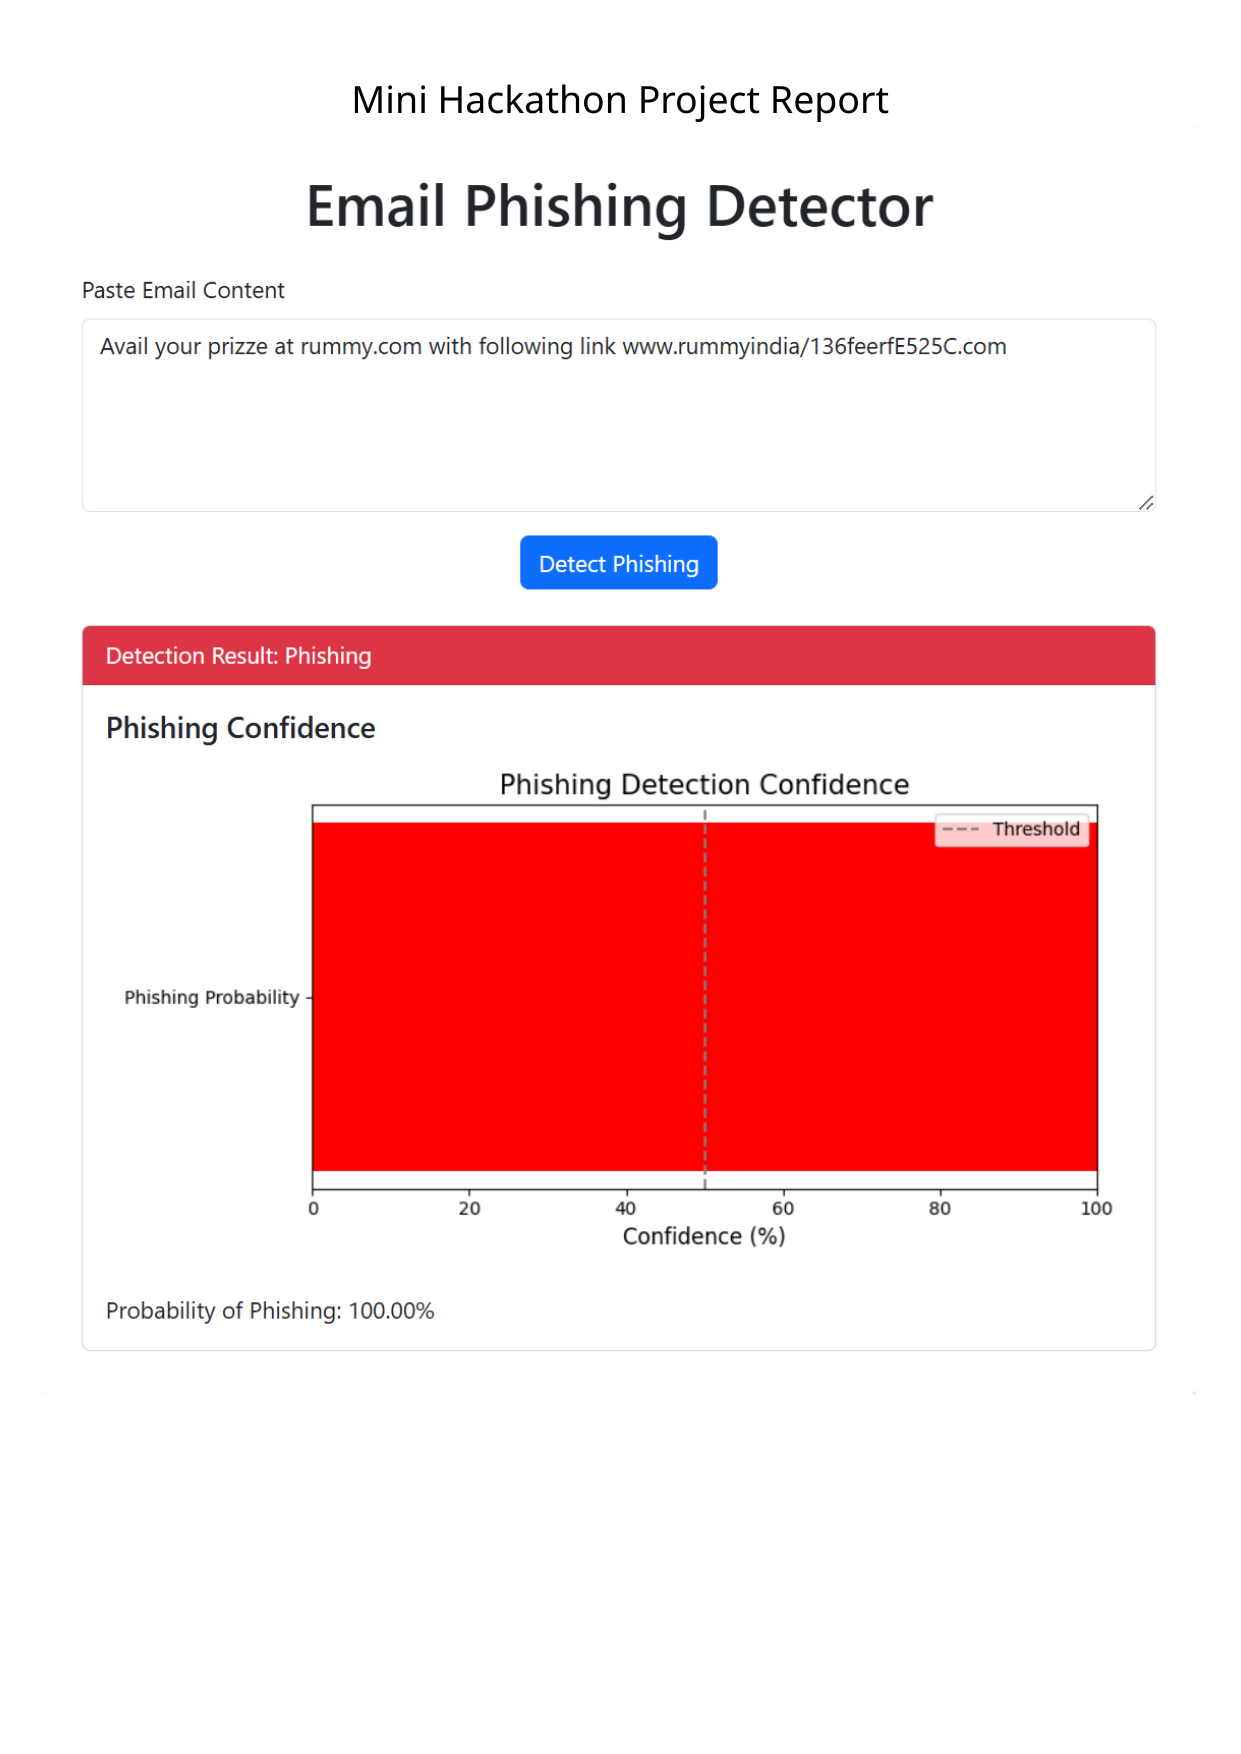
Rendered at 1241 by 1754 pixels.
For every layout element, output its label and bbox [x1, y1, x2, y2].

picture [44, 125, 1196, 1394]
